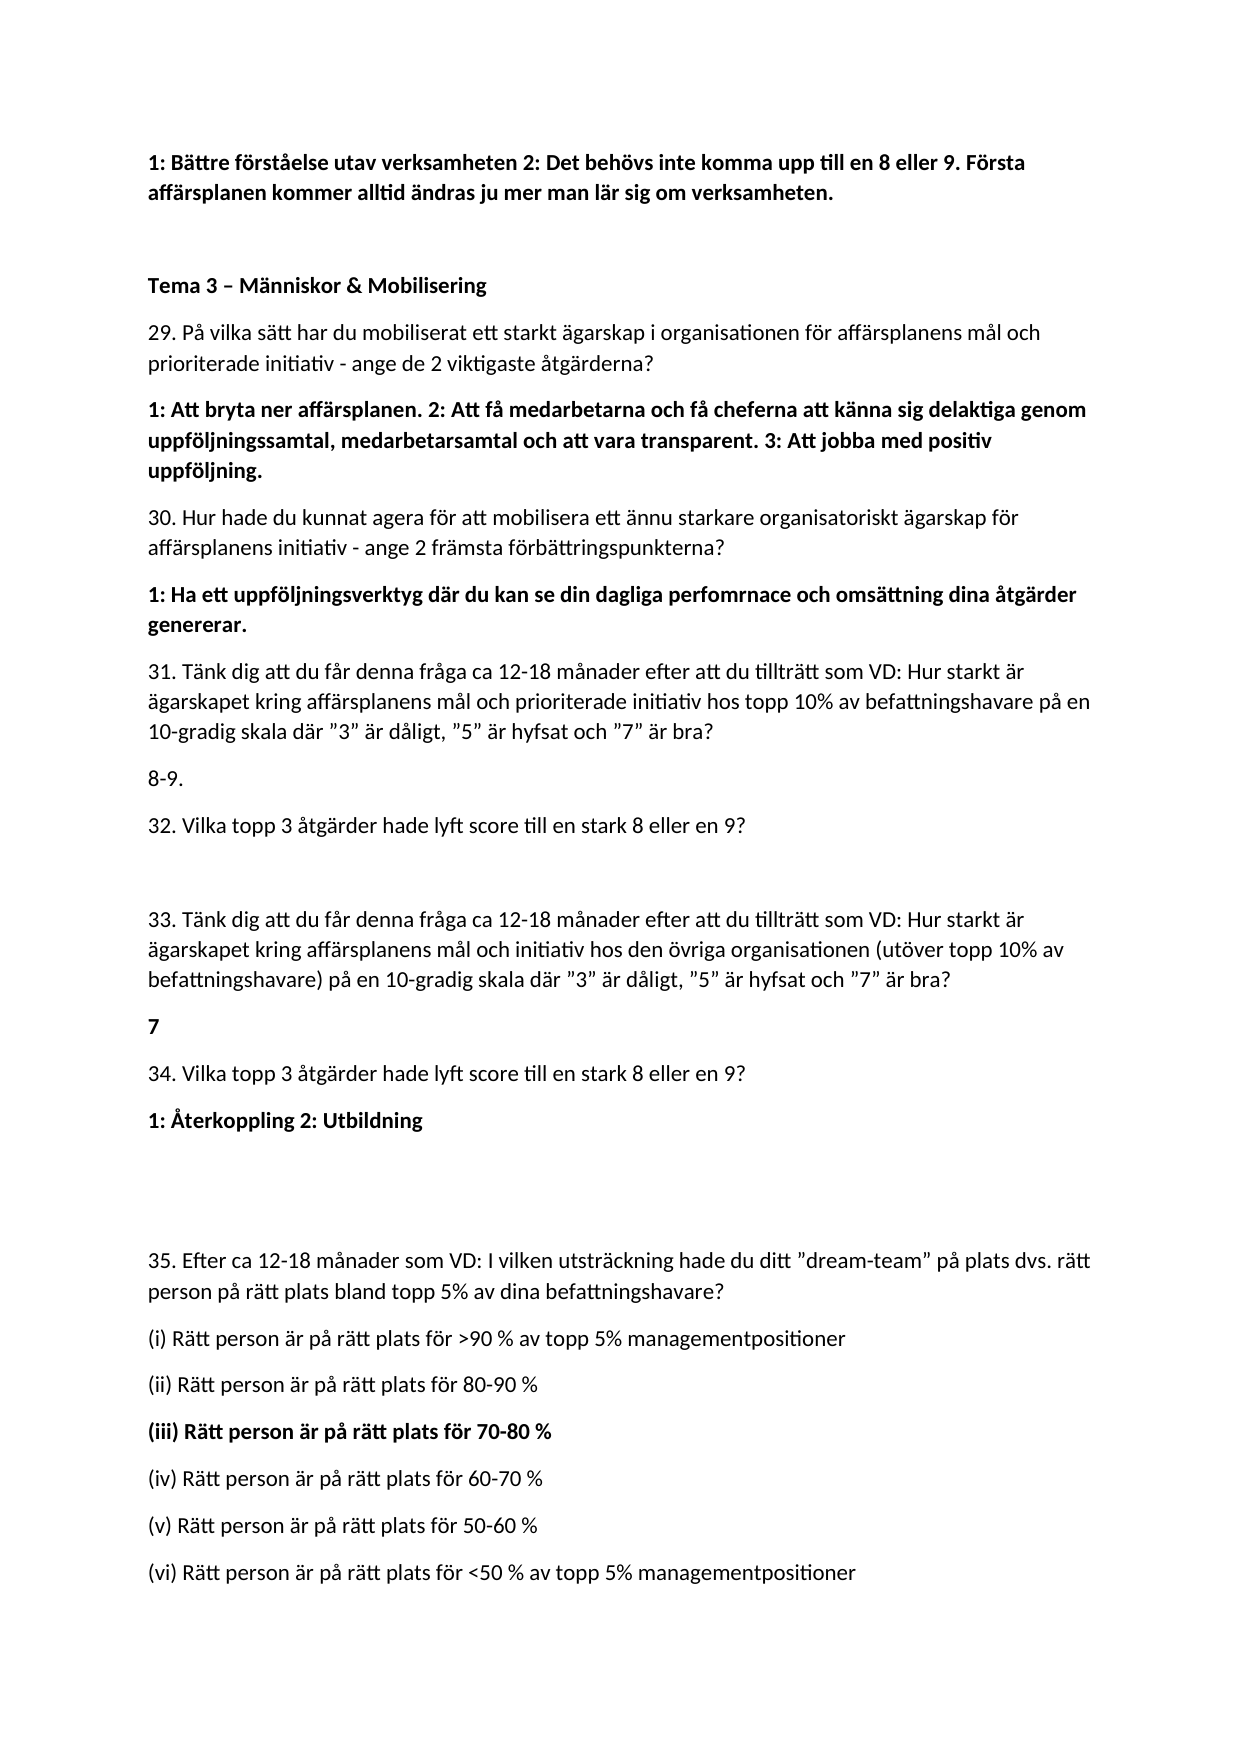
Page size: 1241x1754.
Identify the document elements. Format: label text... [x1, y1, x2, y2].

text 7 [148, 1012, 1093, 1040]
text (i) Rätt person är på rätt plats för >90 % av topp 5% managementpositioner [148, 1324, 1093, 1352]
text 34. Vilka topp 3 åtgärder hade lyft score till en stark 8 eller en 9? [148, 1059, 1093, 1087]
text Tema 3 – Människor & Mobilisering [148, 272, 1093, 299]
text 1: Bättre förståelse utav verksamheten 2: Det behövs inte komma upp till en 8 eller 9. Första affärsplanen kommer alltid ändras ju mer man lär sig om verksamheten. [148, 148, 1093, 206]
text 32. Vilka topp 3 åtgärder hade lyft score till en stark 8 eller en 9? [148, 811, 1093, 839]
text 33. Tänk dig att du får denna fråga ca 12-18 månader efter att du tillträtt som VD: Hur starkt är ägarskapet kring affärsplanens mål och initiativ hos den övriga organisationen (utöver topp 10% av befattningshavare) på en 10-gradig skala där ”3” är dåligt, ”5” är hyfsat och ”7” är bra? [148, 905, 1093, 993]
text 1: Ha ett uppföljningsverktyg där du kan se din dagliga perfomrnace och omsättning dina åtgärder genererar. [148, 580, 1093, 638]
text 35. Efter ca 12-18 månader som VD: I vilken utsträckning hade du ditt ”dream-team” på plats dvs. rätt person på rätt plats bland topp 5% av dina befattningshavare? [148, 1247, 1093, 1305]
text (iii) Rätt person är på rätt plats för 70-80 % [148, 1417, 1093, 1445]
text 31. Tänk dig att du får denna fråga ca 12-18 månader efter att du tillträtt som VD: Hur starkt är ägarskapet kring affärsplanens mål och prioriterade initiativ hos topp 10% av befattningshavare på en 10-gradig skala där ”3” är dåligt, ”5” är hyfsat och ”7” är bra? [148, 657, 1093, 745]
text (ii) Rätt person är på rätt plats för 80-90 % [148, 1371, 1093, 1398]
text 1: Återkoppling 2: Utbildning [148, 1106, 1093, 1134]
text 8-9. [148, 764, 1093, 792]
text (v) Rätt person är på rätt plats för 50-60 % [148, 1511, 1093, 1539]
text 29. På vilka sätt har du mobiliserat ett starkt ägarskap i organisationen för affärsplanens mål och prioriterade initiativ - ange de 2 viktigaste åtgärderna? [148, 318, 1093, 377]
text (iv) Rätt person är på rätt plats för 60-70 % [148, 1464, 1093, 1492]
text (vi) Rätt person är på rätt plats för <50 % av topp 5% managementpositioner [148, 1558, 1093, 1586]
text 30. Hur hade du kunnat agera för att mobilisera ett ännu starkare organisatoriskt ägarskap för affärsplanens initiativ - ange 2 främsta förbättringspunkterna? [148, 503, 1093, 561]
text 1: Att bryta ner affärsplanen. 2: Att få medarbetarna och få cheferna att känna sig delaktiga genom uppföljningssamtal, medarbetarsamtal och att vara transparent. 3: Att jobba med positiv uppföljning. [148, 396, 1093, 484]
